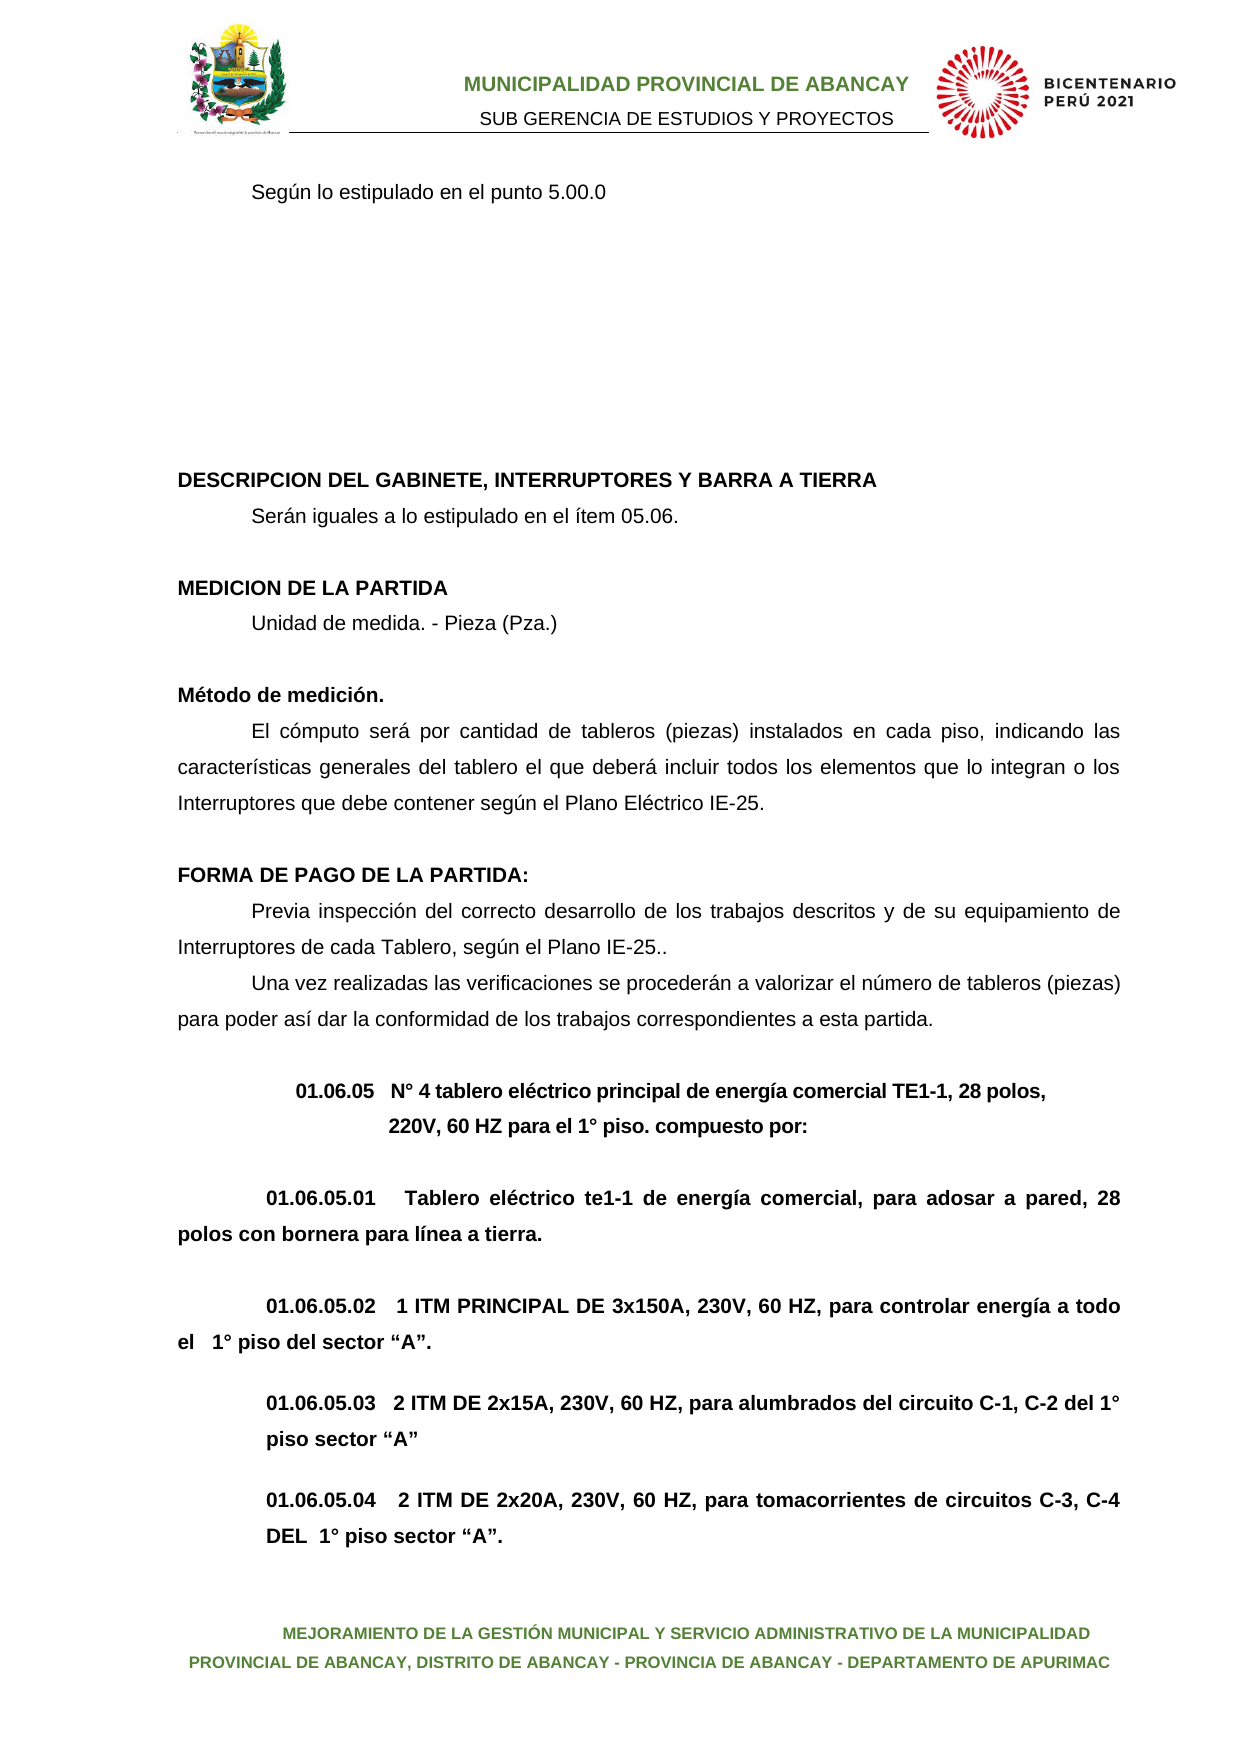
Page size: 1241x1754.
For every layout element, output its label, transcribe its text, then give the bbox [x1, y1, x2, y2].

text 01.06.05.03 2 ITM DE 2x15A, 230V, 60 HZ, para alumbrados del circuito C-1, C-2 del 1° piso sector “A” [266, 1391, 1122, 1451]
text 01.06.05 N° 4 tablero eléctrico principal de energía comercial TE1-1, 28 polos, [295, 1078, 1122, 1102]
text El cómputo será por cantidad de tableros (piezas) instalados en cada piso, indicando las características generales del tablero el que deberá incluir todos los elementos que lo integran o los Interruptores que debe contener según el Plano Eléctrico IE-25. [177, 719, 1122, 815]
text Serán iguales a lo estipulado en el ítem 05.06. [177, 503, 1122, 527]
picture [177, 23, 290, 139]
text Según lo estipulado en el punto 5.00.0 [177, 180, 1122, 204]
text DESCRIPCION DEL GABINETE, INTERRUPTORES Y BARRA A TIERRA [177, 467, 1122, 491]
text Método de medición. [177, 683, 1122, 707]
text Una vez realizadas las verificaciones se procederán a valorizar el número de tableros (piezas) para poder así dar la conformidad de los trabajos correspondientes a esta partida. [177, 971, 1122, 1031]
text Unidad de medida. - Pieza (Pza.) [177, 611, 1122, 635]
text 01.06.05.02 1 ITM PRINCIPAL DE 3x150A, 230V, 60 HZ, para controlar energía a todo el 1° piso del sector “A”. [177, 1294, 1122, 1354]
text Previa inspección del correcto desarrollo de los trabajos descritos y de su equipamiento de Interruptores de cada Tablero, según el Plano IE-25.. [177, 899, 1122, 959]
text FORMA DE PAGO DE LA PARTIDA: [177, 863, 1122, 887]
picture [928, 36, 1181, 141]
text 01.06.05.04 2 ITM DE 2x20A, 230V, 60 HZ, para tomacorrientes de circuitos C-3, C-4 DEL 1° piso sector “A”. [266, 1488, 1122, 1548]
text 01.06.05.01 Tablero eléctrico te1-1 de energía comercial, para adosar a pared, 28 polos con bornera para línea a tierra. [177, 1186, 1122, 1246]
text 220V, 60 HZ para el 1° piso. compuesto por: [295, 1114, 1122, 1138]
text MEDICION DE LA PARTIDA [177, 575, 1122, 599]
